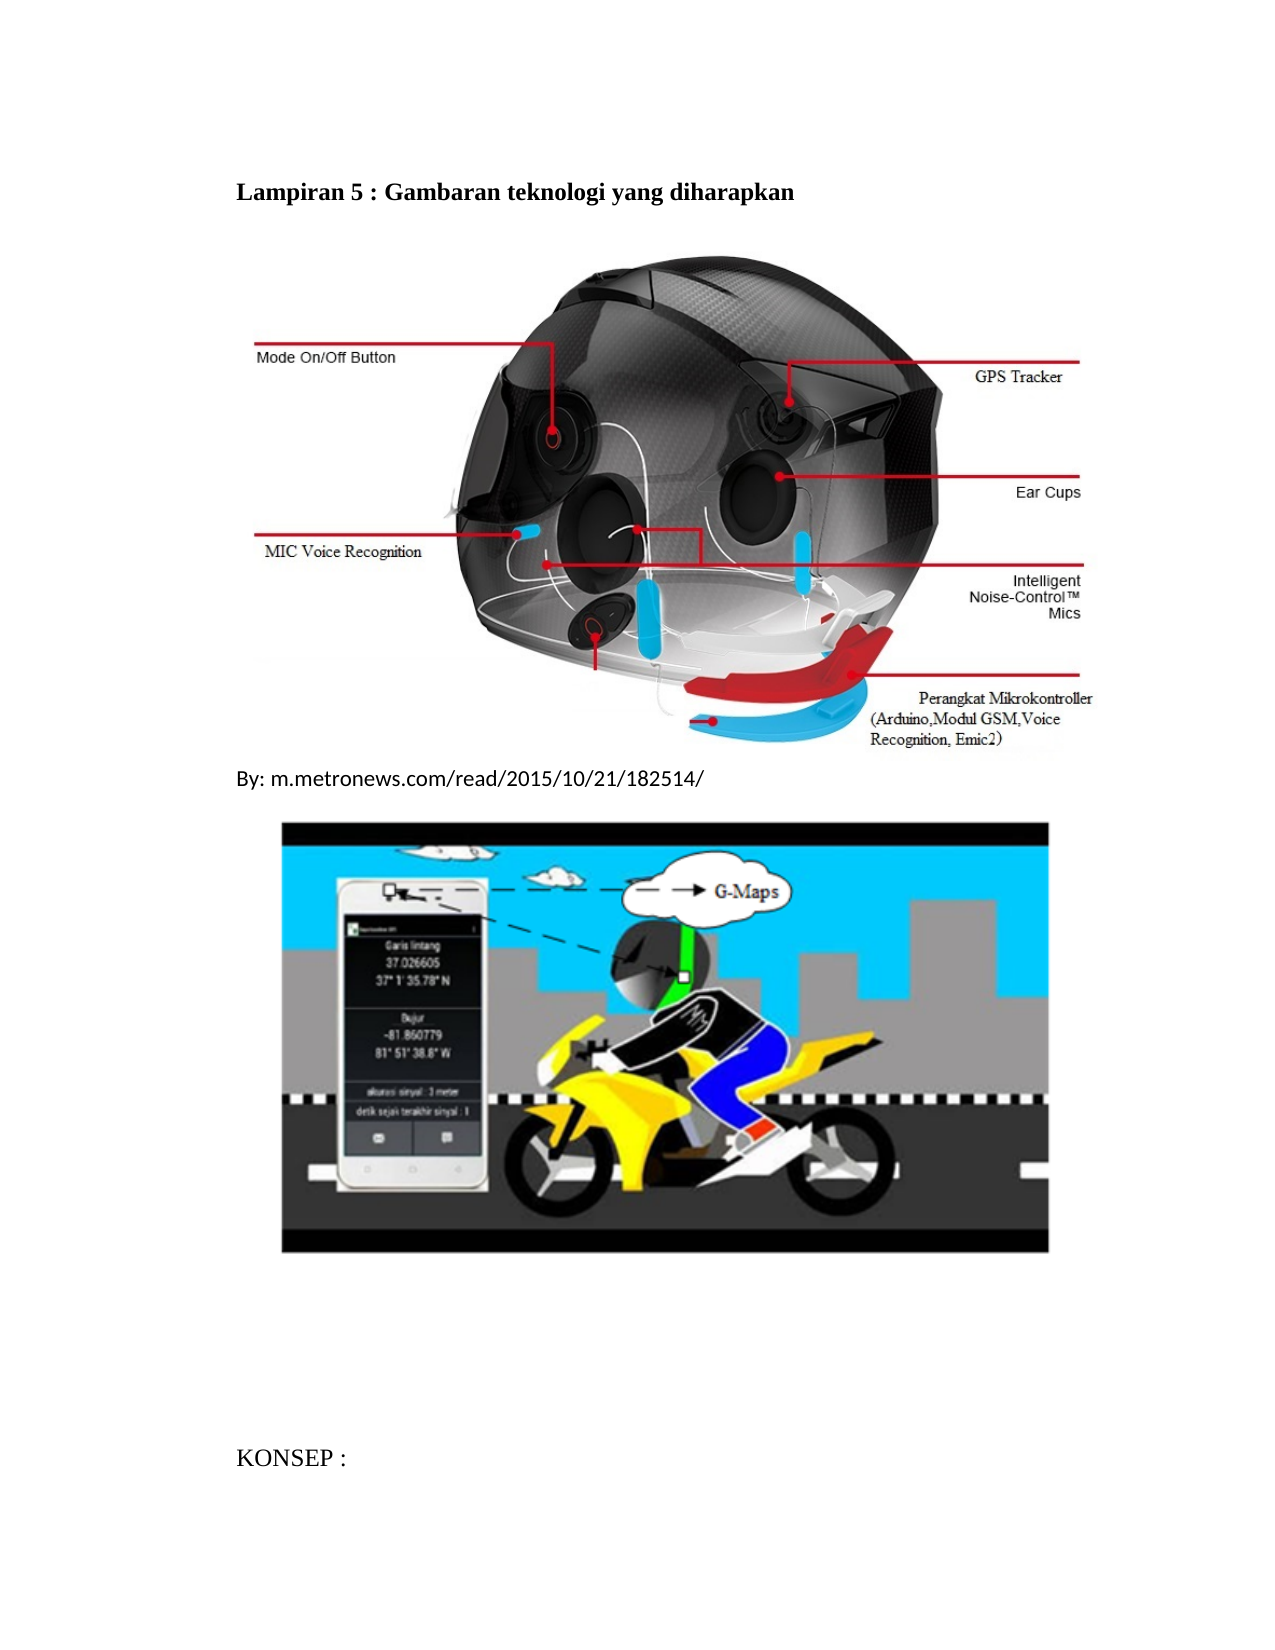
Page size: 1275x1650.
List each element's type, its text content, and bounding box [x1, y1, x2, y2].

text KONSEP : [236, 1443, 1098, 1472]
picture [279, 817, 1055, 1257]
text By: m.metronews.com/read/2015/10/21/182514/ [236, 764, 1098, 792]
picture [236, 243, 1098, 761]
text Lampiran 5 : Gambaran teknologi yang diharapkan [236, 177, 1098, 206]
